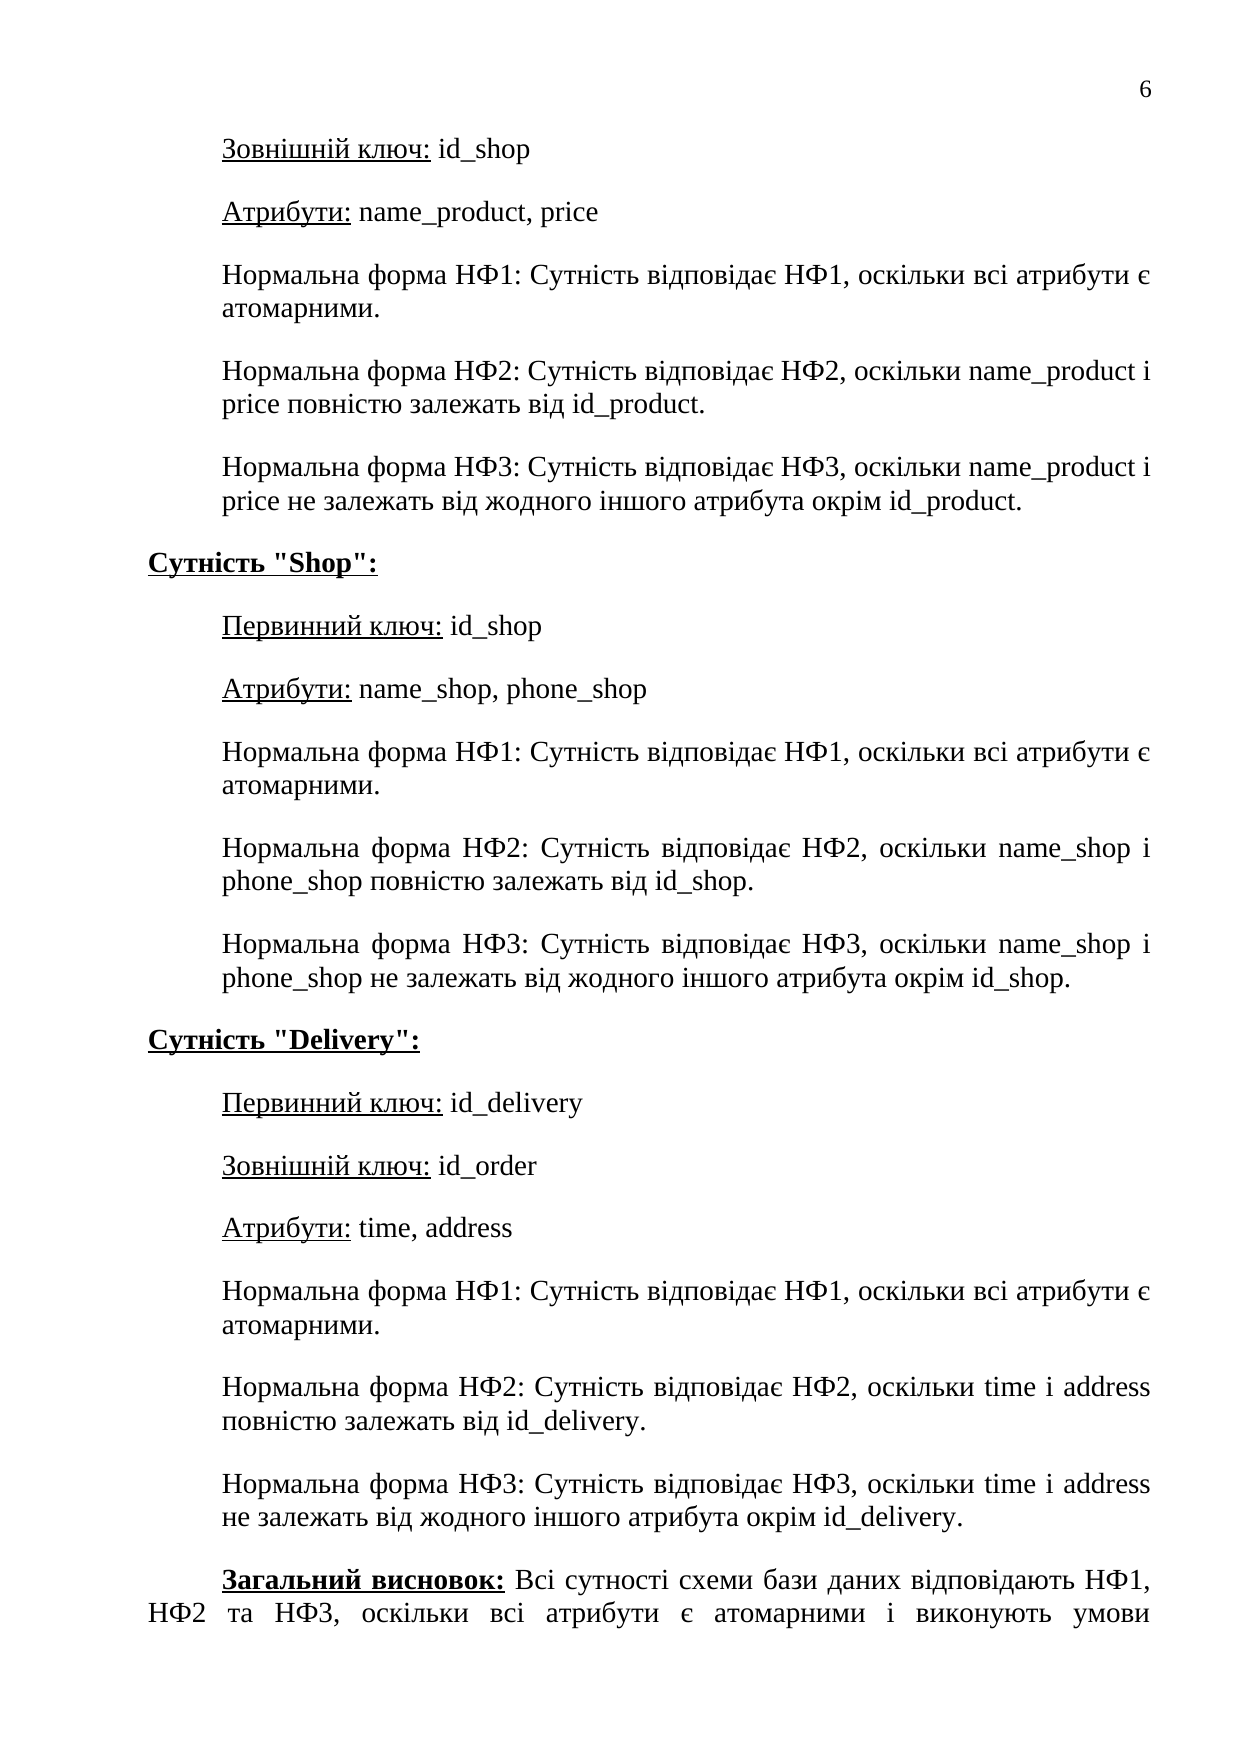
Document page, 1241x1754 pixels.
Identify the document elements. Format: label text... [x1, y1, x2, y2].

text Нормальна форма НФ1: Сутність відповідає НФ1, оскільки всі атрибути є атомарними. [222, 1273, 1152, 1340]
text Зовнішній ключ: id_order [148, 1148, 1152, 1181]
text Нормальна форма НФ2: Сутність відповідає НФ2, оскільки name_product і price повністю залежать від id_product. [222, 353, 1152, 420]
text Нормальна форма НФ2: Сутність відповідає НФ2, оскільки time і address повністю залежать від id_delivery. [222, 1369, 1152, 1437]
text Нормальна форма НФ2: Сутність відповідає НФ2, оскільки name_shop і phone_shop повністю залежать від id_shop. [222, 830, 1152, 897]
text Сутність "Shop": [148, 546, 1152, 579]
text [148, 1562, 1152, 1629]
text Нормальна форма НФ1: Сутність відповідає НФ1, оскільки всі атрибути є атомарними. [222, 257, 1152, 324]
text Первинний ключ: id_delivery [148, 1085, 1152, 1119]
text Сутність "Delivery": [148, 1022, 1152, 1056]
text Атрибути: name_shop, phone_shop [148, 671, 1152, 704]
text Нормальна форма НФ3: Сутність відповідає НФ3, оскільки time і address не залежать від жодного іншого атрибута окрім id_delivery. [222, 1466, 1152, 1533]
text Атрибути: name_product, price [148, 194, 1152, 228]
text Нормальна форма НФ3: Сутність відповідає НФ3, оскільки name_product і price не залежать від жодного іншого атрибута окрім id_product. [222, 449, 1152, 516]
text Первинний ключ: id_shop [148, 608, 1152, 642]
text Атрибути: time, address [148, 1211, 1152, 1244]
text Нормальна форма НФ1: Сутність відповідає НФ1, оскільки всі атрибути є атомарними. [222, 734, 1152, 801]
text Нормальна форма НФ3: Сутність відповідає НФ3, оскільки name_shop і phone_shop не залежать від жодного іншого атрибута окрім id_shop. [222, 926, 1152, 993]
text Зовнішній ключ: id_shop [148, 131, 1152, 165]
